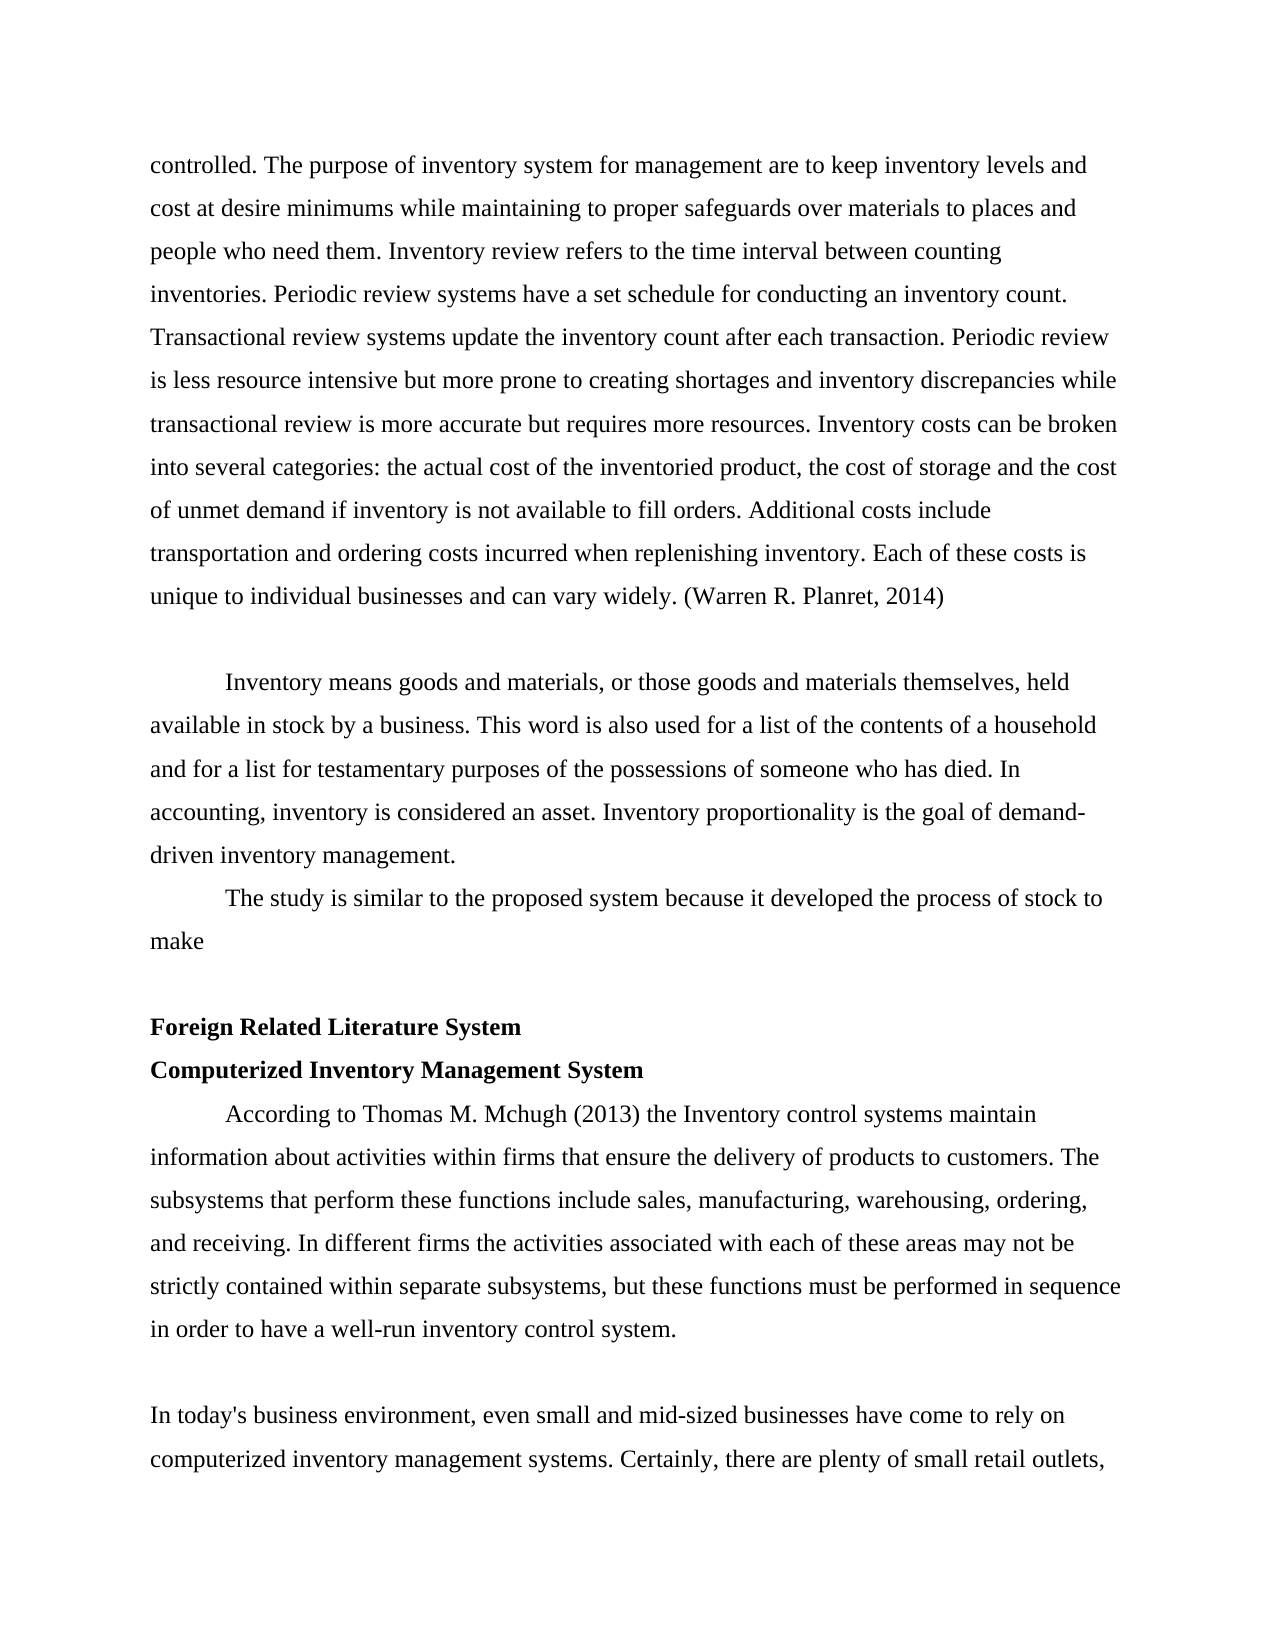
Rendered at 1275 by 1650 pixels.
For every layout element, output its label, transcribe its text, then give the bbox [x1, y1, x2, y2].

text Foreign Related Literature System [150, 1012, 1125, 1041]
text Inventory means goods and materials, or those goods and materials themselves, held available in stock by a business. This word is also used for a list of the contents of a household and for a list for testamentary purposes of the possessions of someone who has died. In accounting, inventory is considered an asset. Inventory proportionality is the goal of demand-driven inventory management. [150, 667, 1125, 869]
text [150, 150, 1125, 610]
text The study is similar to the proposed system because it developed the process of stock to make [150, 883, 1125, 955]
text According to Thomas M. Mchugh (2013) the Inventory control systems maintain information about activities within firms that ensure the delivery of products to customers. The subsystems that perform these functions include sales, manufacturing, warehousing, ordering, and receiving. In different firms the activities associated with each of these areas may not be strictly contained within separate subsystems, but these functions must be performed in sequence in order to have a well-run inventory control system. [150, 1099, 1125, 1343]
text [150, 1401, 1125, 1472]
text Computerized Inventory Management System [150, 1056, 1125, 1084]
